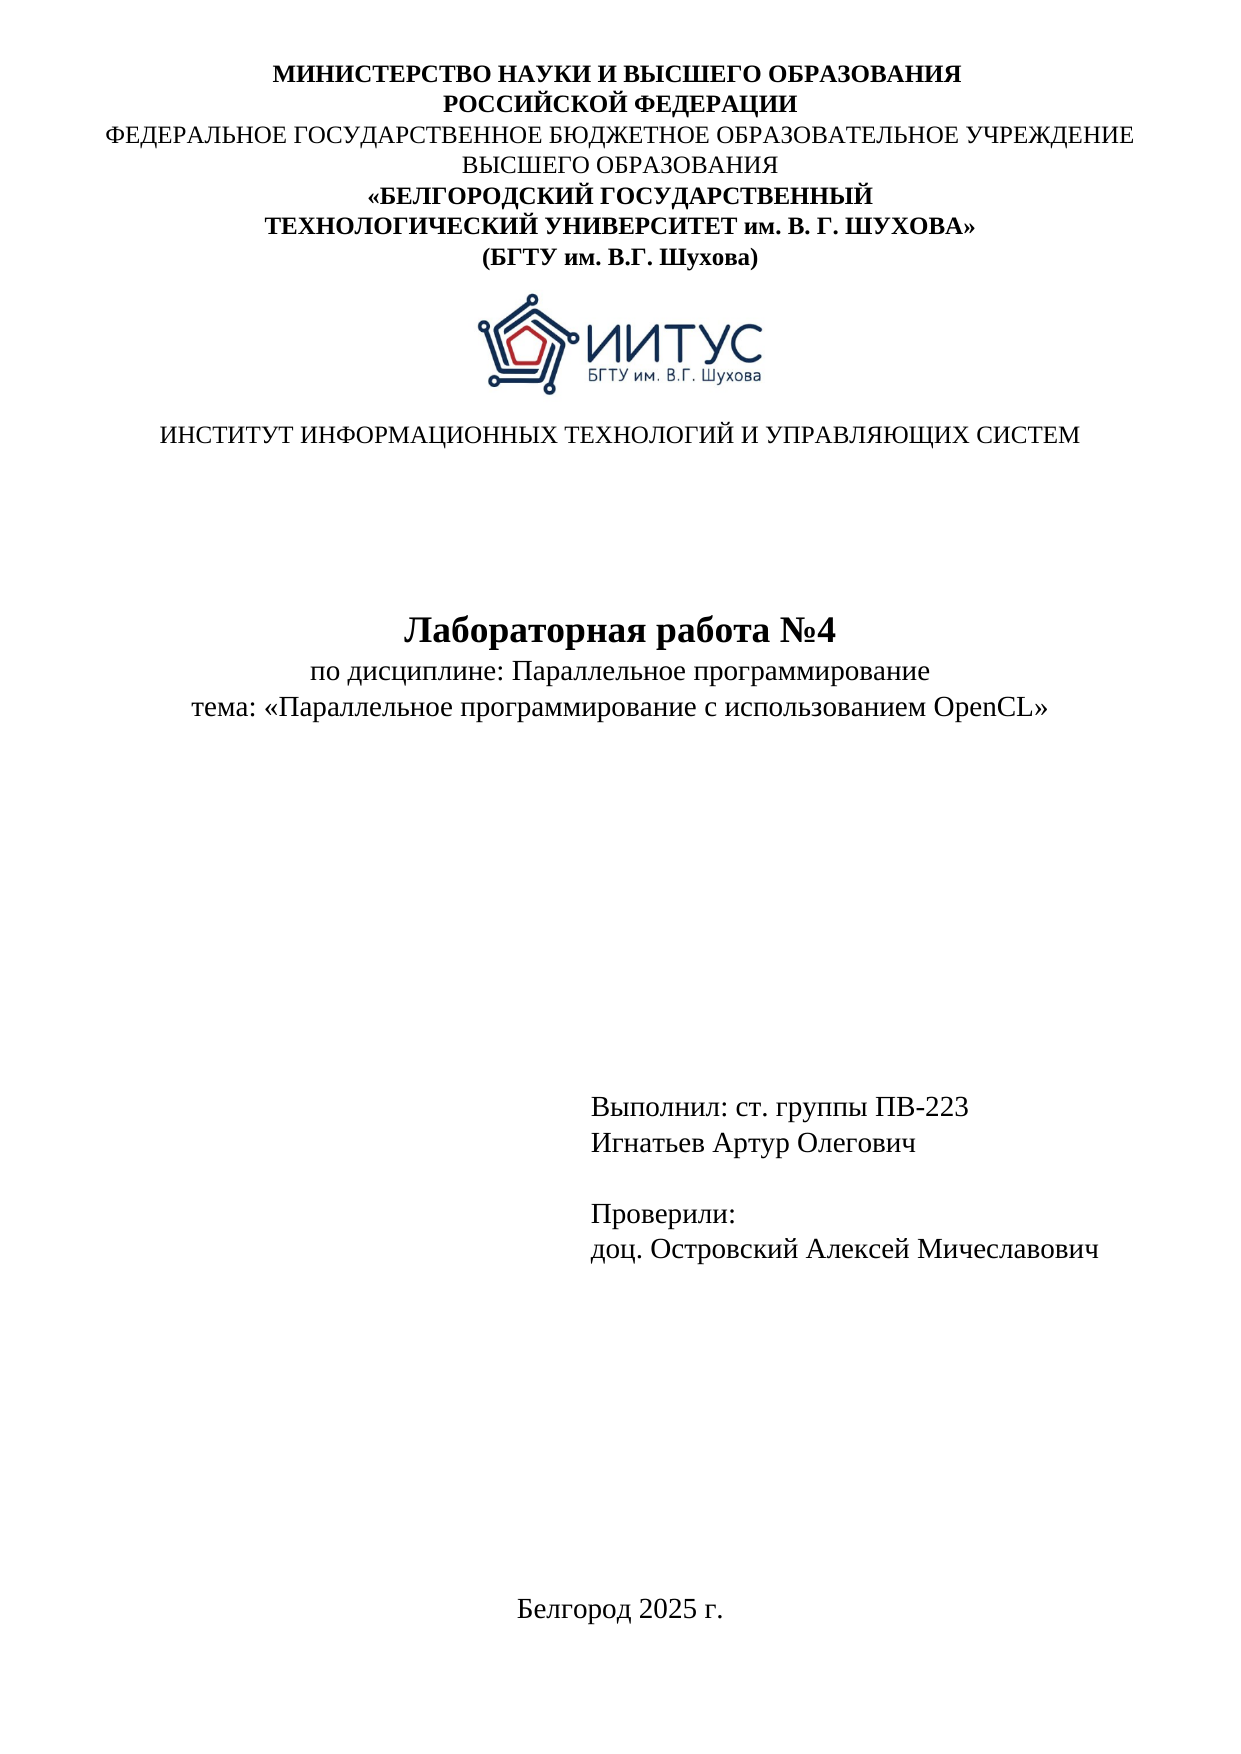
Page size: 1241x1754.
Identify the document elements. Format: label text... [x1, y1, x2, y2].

text Выполнил: ст. группы ПВ-223 [59, 1089, 1181, 1123]
picture [442, 272, 799, 419]
text «БЕЛГОРОДСКИЙ ГОСУДАРСТВЕННЫЙ [59, 181, 1181, 209]
text по дисциплине: Параллельное программирование [59, 653, 1181, 687]
text ТЕХНОЛОГИЧЕСКИЙ УНИВЕРСИТЕТ им. В. Г. ШУХОВА» [59, 211, 1181, 240]
text тема: «Параллельное программирование с использованием OpenCL» [59, 689, 1181, 722]
text Белгород 2025 г. [59, 1591, 1181, 1625]
text МИНИСТЕРСТВО НАУКИ И ВЫСШЕГО ОБРАЗОВАНИЯ РОССИЙСКОЙ ФЕДЕРАЦИИ [59, 59, 1181, 118]
text Лабораторная работа №4 [59, 607, 1181, 651]
text ФЕДЕРАЛЬНОЕ ГОСУДАРСТВЕННОЕ БЮДЖЕТНОЕ ОБРАЗОВАТЕЛЬНОЕ УЧРЕЖДЕНИЕ ВЫСШЕГО ОБРАЗОВАНИЯ [59, 120, 1181, 179]
text доц. Островский Алексей Мичеславович [59, 1231, 1181, 1265]
text ИНСТИТУТ ИНФОРМАЦИОННЫХ ТЕХНОЛОГИЙ И УПРАВЛЯЮЩИХ СИСТЕМ [59, 420, 1181, 449]
text Проверили: [59, 1196, 1181, 1229]
text Игнатьев Артур Олегович [59, 1125, 1181, 1158]
text (БГТУ им. В.Г. Шухова) [59, 242, 1181, 270]
